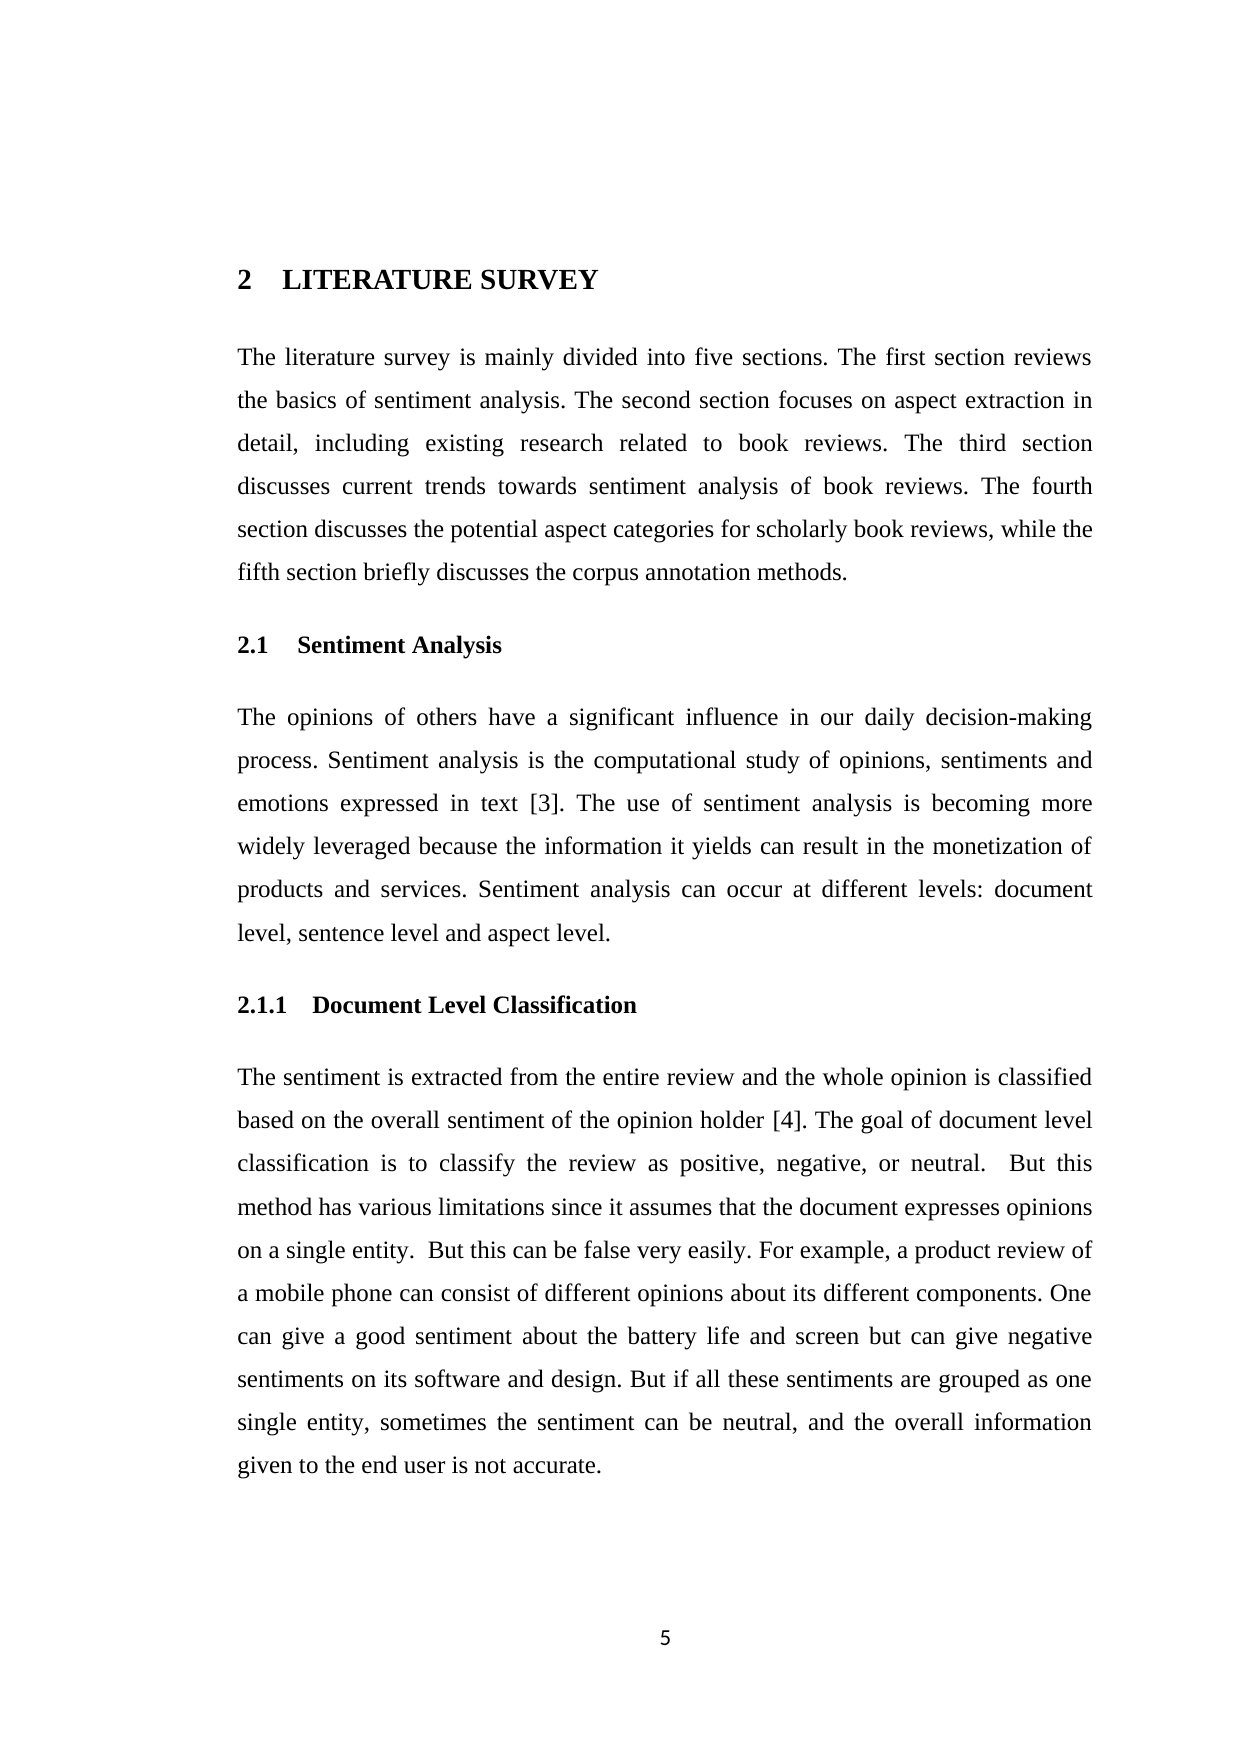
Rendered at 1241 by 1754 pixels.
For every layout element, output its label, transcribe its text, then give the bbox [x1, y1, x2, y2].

text The literature survey is mainly divided into five sections. The first section reviews the basics of sentiment analysis. The second section focuses on aspect extraction in detail, including existing research related to book reviews. The third section discusses current trends towards sentiment analysis of book reviews. The fourth section discusses the potential aspect categories for scholarly book reviews, while the fifth section briefly discusses the corpus annotation methods. [237, 342, 1093, 586]
subtitle Sentiment Analysis [237, 630, 1093, 658]
subtitle Document Level Classification [237, 990, 1093, 1019]
text The opinions of others have a significant influence in our daily decision-making process. Sentiment analysis is the computational study of opinions, sentiments and emotions expressed in text [3]. The use of sentiment analysis is becoming more widely leveraged because the information it yields can result in the monetization of products and services. Sentiment analysis can occur at different levels: document level, sentence level and aspect level. [237, 702, 1093, 946]
subtitle LITERATURE SURVEY [237, 262, 1093, 296]
text The sentiment is extracted from the entire review and the whole opinion is classified based on the overall sentiment of the opinion holder [4]. The goal of document level classification is to classify the review as positive, negative, or neutral. But this method has various limitations since it assumes that the document expresses opinions on a single entity. But this can be false very easily. For example, a product review of a mobile phone can consist of different opinions about its different components. One can give a good sentiment about the battery life and screen but can give negative sentiments on its software and design. But if all these sentiments are grouped as one single entity, sometimes the sentiment can be neutral, and the overall information given to the end user is not accurate. [237, 1062, 1093, 1479]
